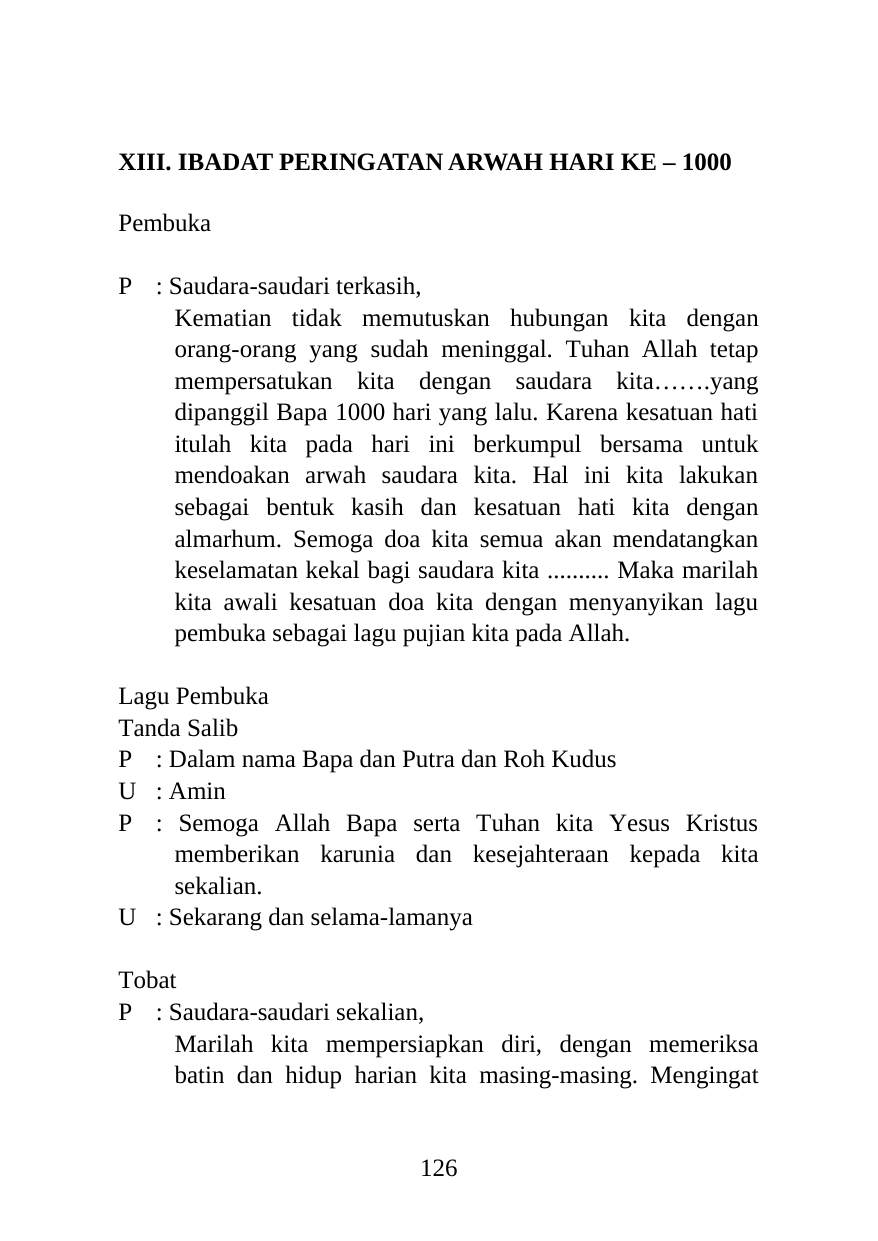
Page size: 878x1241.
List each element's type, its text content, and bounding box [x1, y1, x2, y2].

text Lagu Pembuka [118, 681, 759, 710]
text Kematian tidak memutuskan hubungan kita dengan orang-orang yang sudah meninggal. Tuhan Allah tetap mempersatukan kita dengan saudara kita…….yang dipanggil Bapa 1000 hari yang lalu. Karena kesatuan hati itulah kita pada hari ini berkumpul bersama untuk mendoakan arwah saudara kita. Hal ini kita lakukan sebagai bentuk kasih dan kesatuan hati kita dengan almarhum. Semoga doa kita semua akan mendatangkan keselamatan kekal bagi saudara kita .......... Maka marilah kita awali kesatuan doa kita dengan menyanyikan lagu pembuka sebagai lagu pujian kita pada Allah. [174, 303, 759, 647]
text U : Sekarang dan selama-lamanya [118, 902, 759, 931]
text P : Semoga Allah Bapa serta Tuhan kita Yesus Kristus memberikan karunia dan kesejahteraan kepada kita sekalian. [118, 808, 759, 899]
text P : Dalam nama Bapa dan Putra dan Roh Kudus [118, 744, 759, 773]
text P : Saudara-saudari sekalian, [118, 997, 759, 1026]
subtitle XIII. IBADAT PERINGATAN ARWAH HARI KE – 1000 [118, 147, 759, 176]
text P : Saudara-saudari terkasih, [118, 271, 759, 300]
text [174, 1029, 759, 1089]
text Tanda Salib [118, 713, 759, 742]
text Pembuka [118, 208, 759, 237]
text Tobat [118, 966, 759, 994]
text U : Amin [118, 776, 759, 805]
